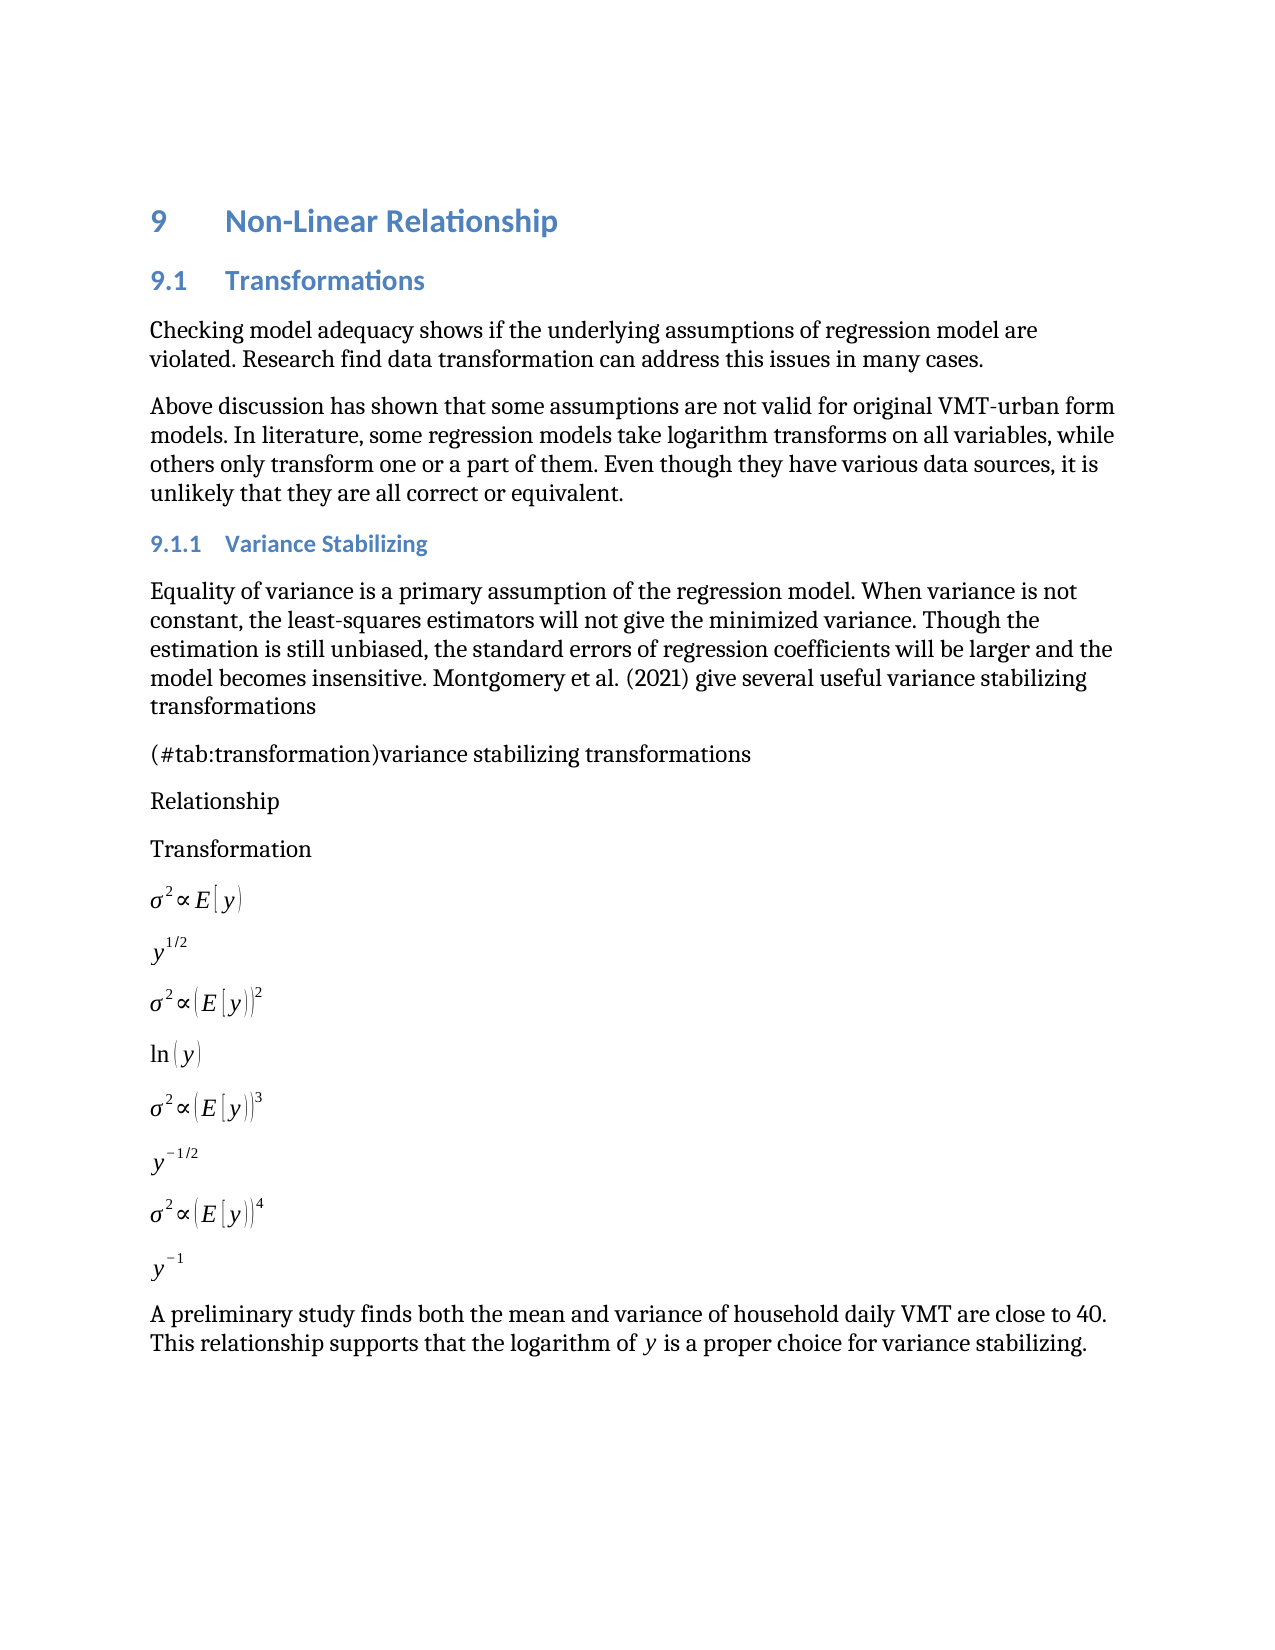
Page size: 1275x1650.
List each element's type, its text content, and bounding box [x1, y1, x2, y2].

subtitle 9 Non-Linear Relationship [150, 200, 1125, 241]
text Relationship [150, 787, 1125, 816]
text Checking model adequacy shows if the underlying assumptions of regression model are violated. Research find data transformation can address this issues in many cases. [150, 316, 1125, 373]
subtitle 9.1.1 Variance Stabilizing [150, 528, 1125, 558]
text Above discussion has shown that some assumptions are not valid for original VMT-urban form models. In literature, some regression models take logarithm transforms on all variables, while others only transform one or a part of them. Even though they have various data sources, it is unlikely that they are all correct or equivalent. [150, 392, 1125, 507]
text Transformation [150, 835, 1125, 863]
text Equality of variance is a primary assumption of the regression model. When variance is not constant, the least-squares estimators will not give the minimized variance. Though the estimation is still unbiased, the standard errors of regression coefficients will be larger and the model becomes insensitive. Montgomery et al. (2021) give several useful variance stabilizing transformations [150, 577, 1125, 721]
subtitle 9.1 Transformations [150, 262, 1125, 297]
text A preliminary study finds both the mean and variance of household daily VMT are close to 40. This relationship supports that the logarithm of is a proper choice for variance stabilizing. [150, 1300, 1125, 1357]
text (#tab:transformation)variance stabilizing transformations [150, 740, 1125, 768]
